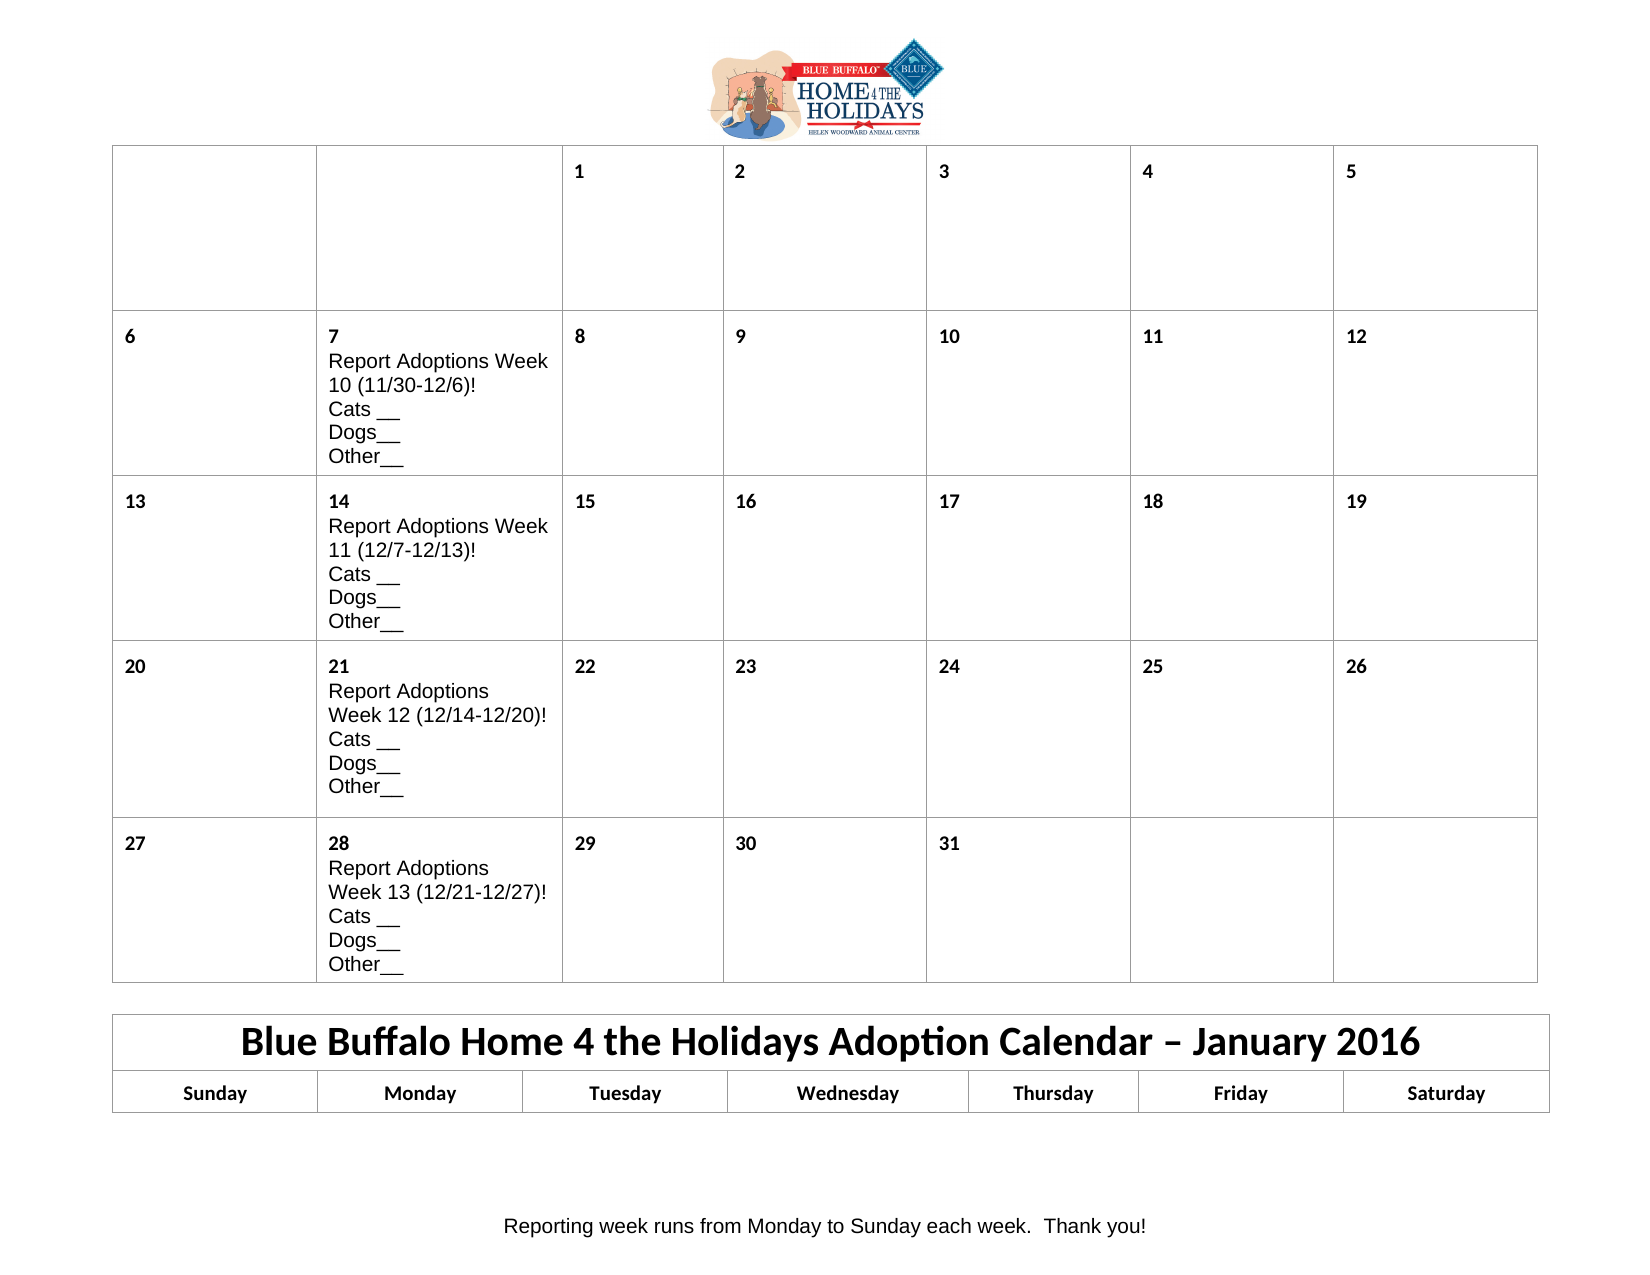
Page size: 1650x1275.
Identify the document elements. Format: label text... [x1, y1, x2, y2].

table_cell 9 [724, 311, 926, 475]
table_cell [317, 146, 562, 310]
table_cell 19 [1334, 476, 1537, 640]
table_cell 25 [1131, 641, 1333, 817]
table_cell 26 [1334, 641, 1537, 817]
table_cell 13 [113, 476, 316, 640]
table_cell 18 [1131, 476, 1333, 640]
table_cell 6 [113, 311, 316, 475]
table_cell Thursday [969, 1071, 1138, 1112]
table_cell 31 [927, 818, 1130, 982]
table_header Blue Buffalo Home 4 the Holidays Adoption Calendar – January 2016 [113, 1015, 1549, 1070]
table_cell 22 [563, 641, 723, 817]
table_cell 3 [927, 146, 1130, 310]
table_cell 17 [927, 476, 1130, 640]
table_cell [1334, 818, 1537, 982]
table_cell 5 [1334, 146, 1537, 310]
table_cell 23 [724, 641, 926, 817]
table_cell Sunday [113, 1071, 317, 1112]
table_cell Tuesday [523, 1071, 727, 1112]
table_cell 30 [724, 818, 926, 982]
table_cell 11 [1131, 311, 1333, 475]
table_cell [113, 146, 316, 310]
table_cell Saturday [1344, 1071, 1549, 1112]
table_cell 2 [724, 146, 926, 310]
table_cell Wednesday [728, 1071, 968, 1112]
table_cell 29 [563, 818, 723, 982]
table_cell Friday [1139, 1071, 1343, 1112]
table_cell 7 Report Adoptions Week 10 (11/30-12/6)! Cats __ Dogs__ Other__ [317, 311, 562, 475]
table_cell 14 Report Adoptions Week 11 (12/7-12/13)! Cats __ Dogs__ Other__ [317, 476, 562, 640]
table_cell 24 [927, 641, 1130, 817]
table_cell 21 Report Adoptions Week 12 (12/14-12/20)! Cats __ Dogs__ Other__ [317, 641, 562, 817]
table_cell 27 [113, 818, 316, 982]
picture [704, 37, 946, 145]
table_cell 12 [1334, 311, 1537, 475]
table_cell 8 [563, 311, 723, 475]
table_cell [1131, 818, 1333, 982]
table_cell 15 [563, 476, 723, 640]
table_cell 16 [724, 476, 926, 640]
table_cell 28 Report Adoptions Week 13 (12/21-12/27)! Cats __ Dogs__ Other__ [317, 818, 562, 982]
table_cell 10 [927, 311, 1130, 475]
table_cell 4 [1131, 146, 1333, 310]
table_cell Monday [318, 1071, 522, 1112]
table_cell 1 [563, 146, 723, 310]
table_cell 20 [113, 641, 316, 817]
